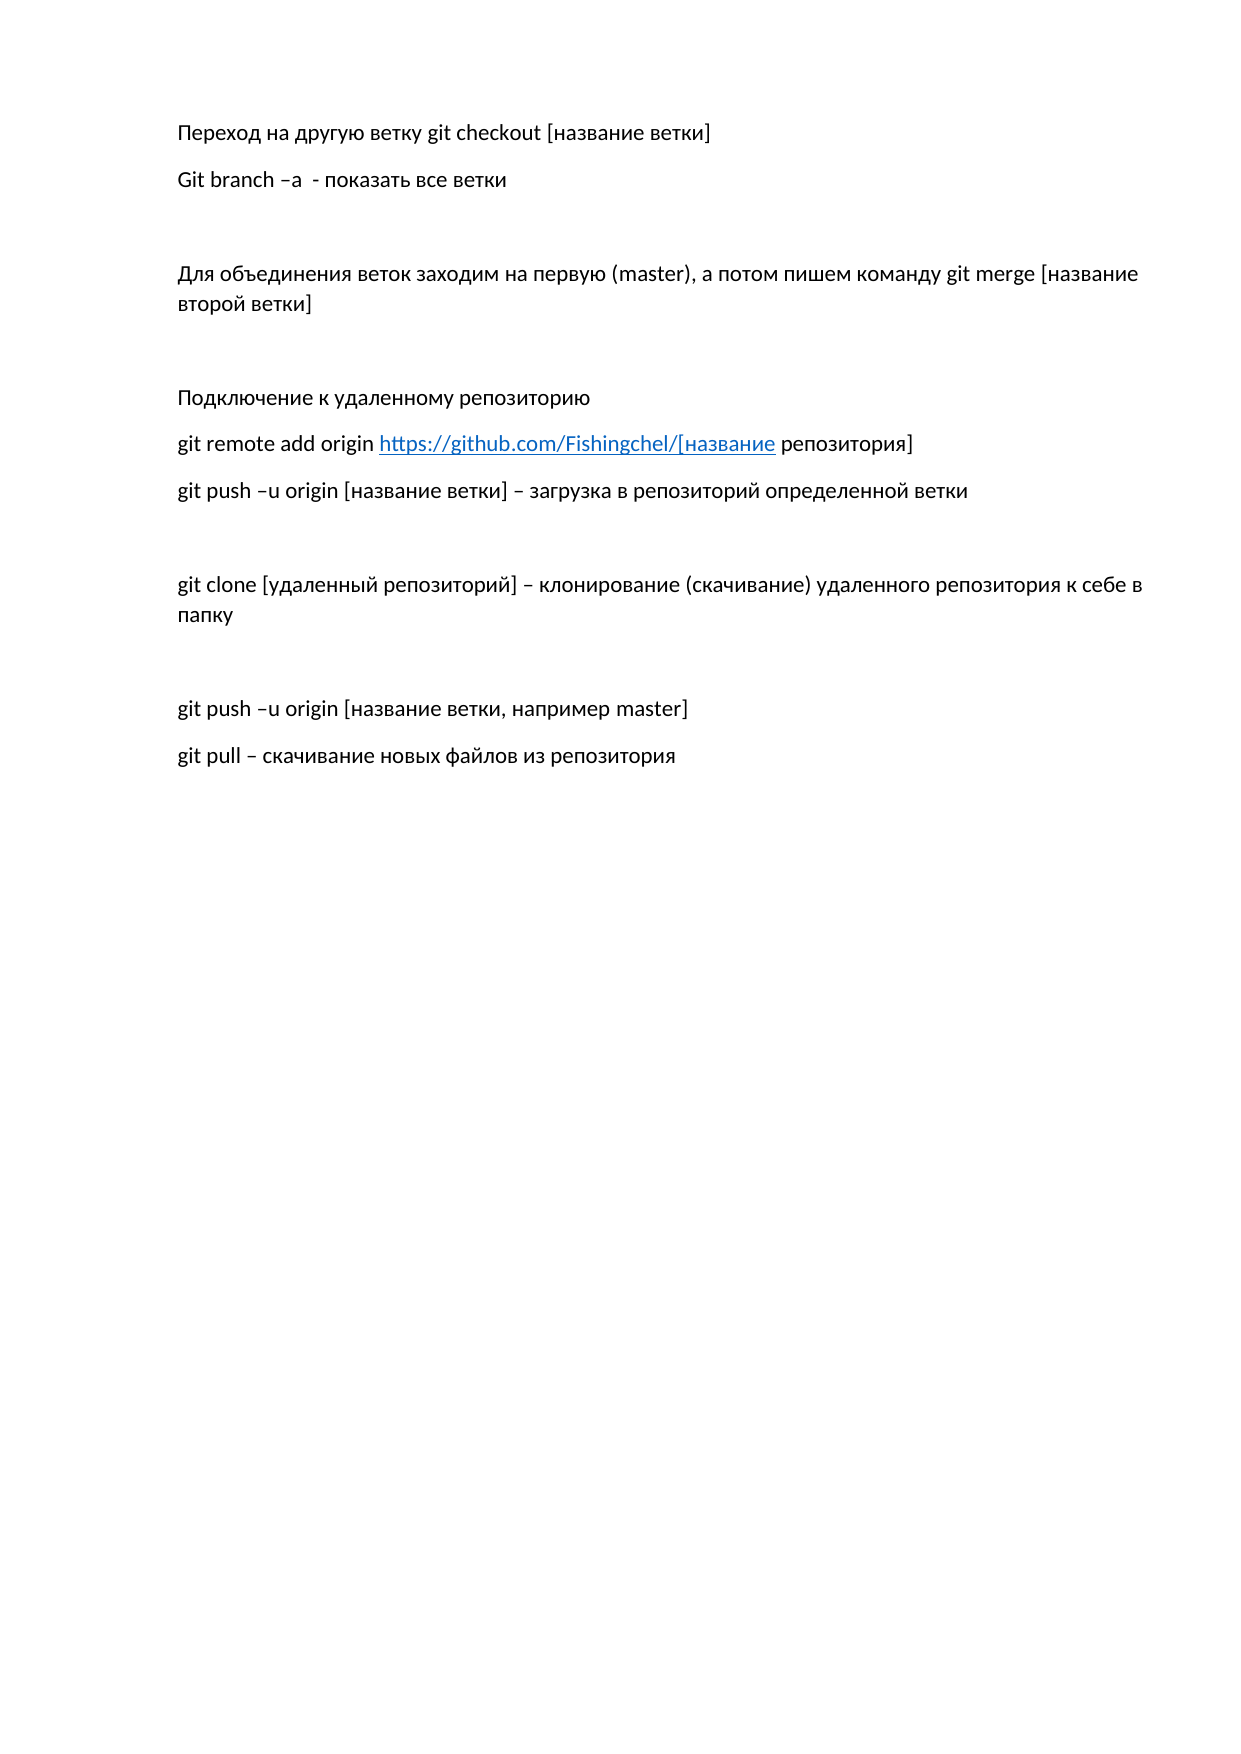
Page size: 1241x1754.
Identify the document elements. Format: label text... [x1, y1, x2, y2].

text Для объединения веток заходим на первую (master), а потом пишем команду git merge [название второй ветки] [177, 259, 1152, 317]
text Переход на другую ветку git checkout [название ветки] [177, 118, 1152, 146]
text git remote add origin https://github.com/Fishingchel/[название репозитория] [177, 429, 1152, 458]
text git clone [удаленный репозиторий] – клонирование (скачивание) удаленного репозитория к себе в папку [177, 570, 1152, 628]
text Подключение к удаленному репозиторию [177, 383, 1152, 411]
text git pull – скачивание новых файлов из репозитория [177, 741, 1152, 769]
text git push –u origin [название ветки] – загрузка в репозиторий определенной ветки [177, 476, 1152, 504]
text Git branch –a - показать все ветки [177, 165, 1152, 193]
text git push –u origin [название ветки, например master] [177, 694, 1152, 722]
